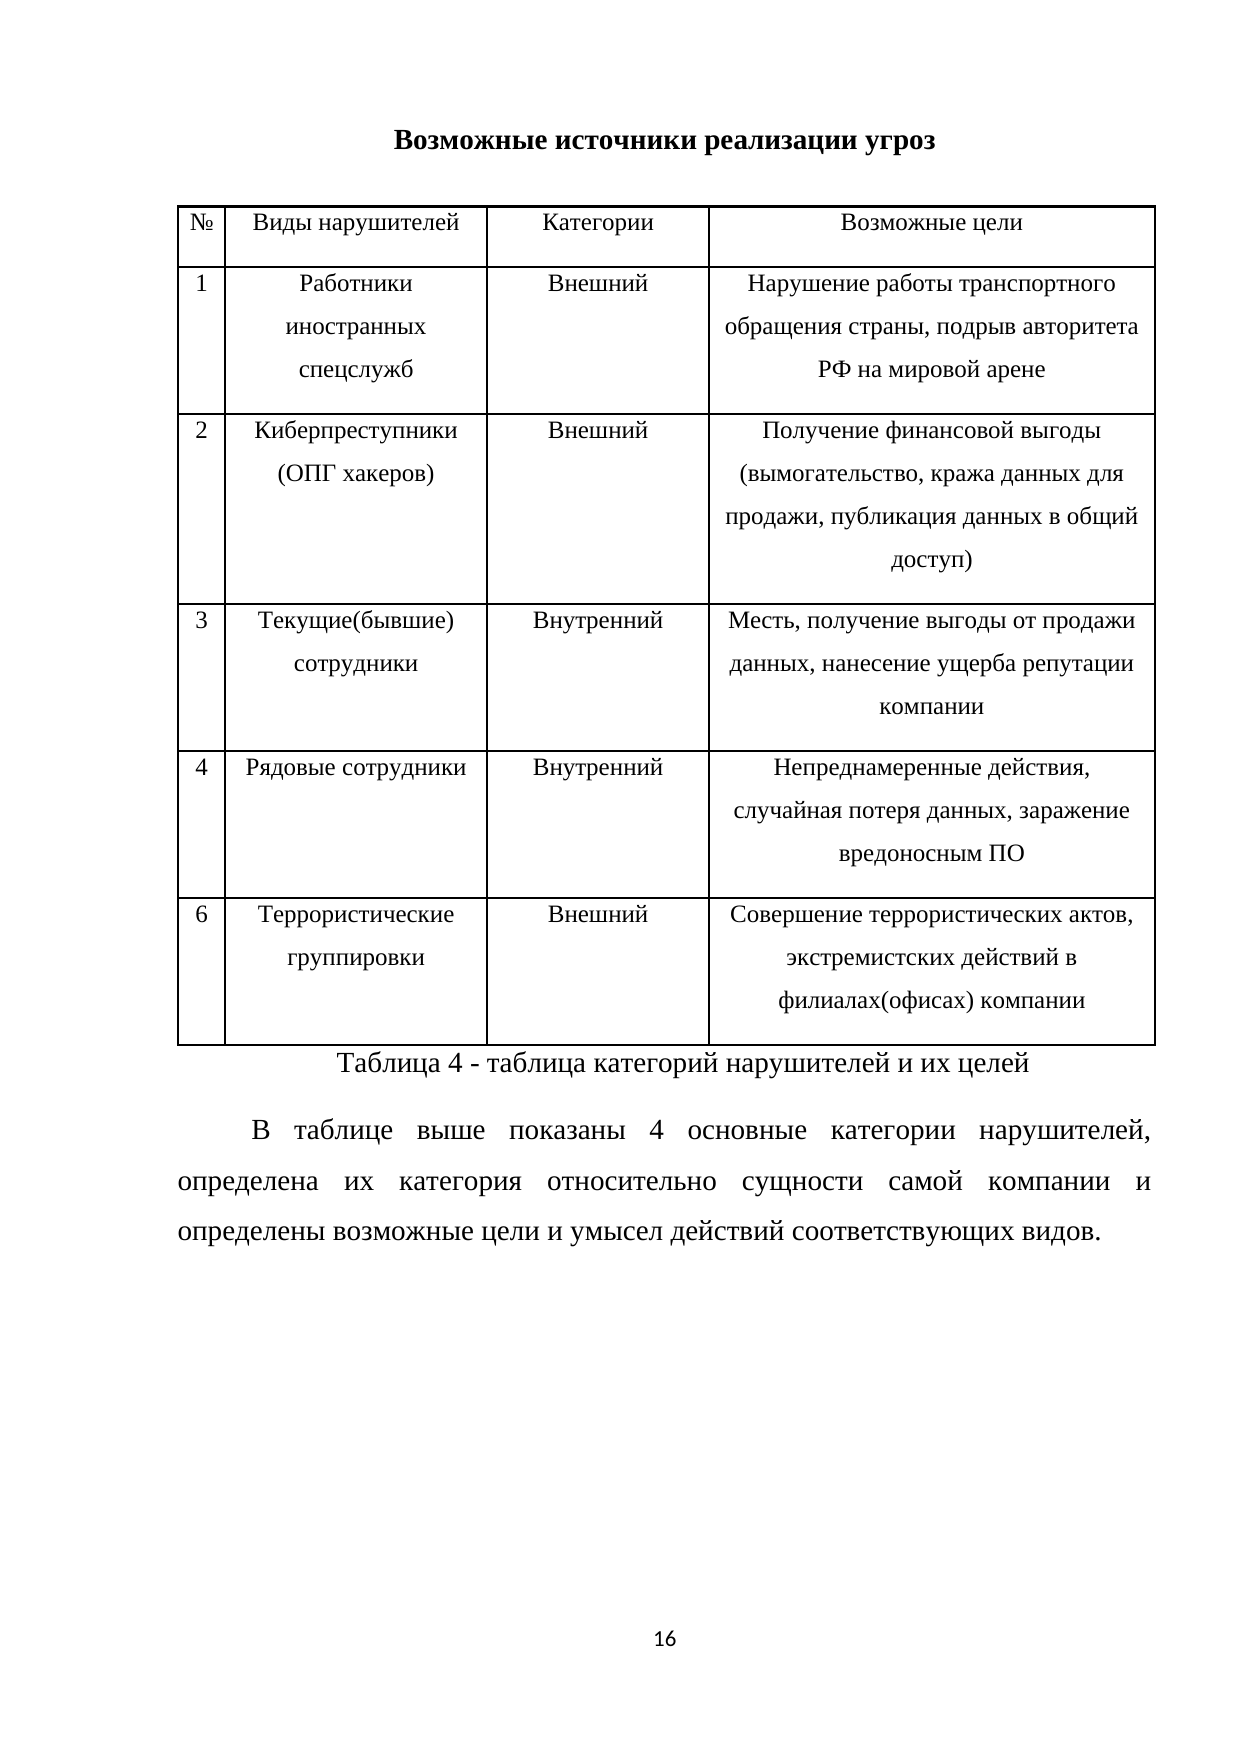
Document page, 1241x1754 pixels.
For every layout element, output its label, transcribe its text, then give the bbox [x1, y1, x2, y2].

subtitle Возможные источники реализации угроз [177, 122, 1152, 156]
table_cell 1 [179, 268, 224, 413]
table_cell Внешний [488, 899, 708, 1043]
table_cell Внешний [488, 268, 708, 413]
table_cell Рядовые сотрудники [226, 752, 486, 897]
text Таблица 4 - таблица категорий нарушителей и их целей [215, 1046, 1152, 1079]
table_cell Получение финансовой выгоды (вымогательство, кража данных для продажи, публикация данных в общий доступ) [710, 415, 1154, 603]
table_cell 3 [179, 605, 224, 750]
table_cell Совершение террористических актов, экстремистских действий в филиалах(офисах) компании [710, 899, 1154, 1043]
table_cell Киберпреступники (ОПГ хакеров) [226, 415, 486, 603]
table_header Виды нарушителей [226, 208, 486, 266]
table_cell Внешний [488, 415, 708, 603]
table_cell Террористические группировки [226, 899, 486, 1043]
table_header № [179, 208, 224, 266]
table_cell 6 [179, 899, 224, 1043]
table_cell Работники иностранных спецслужб [226, 268, 486, 413]
table_cell 2 [179, 415, 224, 603]
table_cell Нарушение работы транспортного обращения страны, подрыв авторитета РФ на мировой арене [710, 268, 1154, 413]
table_cell Внутренний [488, 605, 708, 750]
table_cell Текущие(бывшие) сотрудники [226, 605, 486, 750]
table_cell Внутренний [488, 752, 708, 897]
table_header Категории [488, 208, 708, 266]
table_cell Месть, получение выгоды от продажи данных, нанесение ущерба репутации компании [710, 605, 1154, 750]
table_cell Непреднамеренные действия, случайная потеря данных, заражение вредоносным ПО [710, 752, 1154, 897]
table_header Возможные цели [710, 208, 1154, 266]
table_cell 4 [179, 752, 224, 897]
text В таблице выше показаны 4 основные категории нарушителей, определена их категория относительно сущности самой компании и определены возможные цели и умысел действий соответствующих видов. [177, 1112, 1152, 1247]
